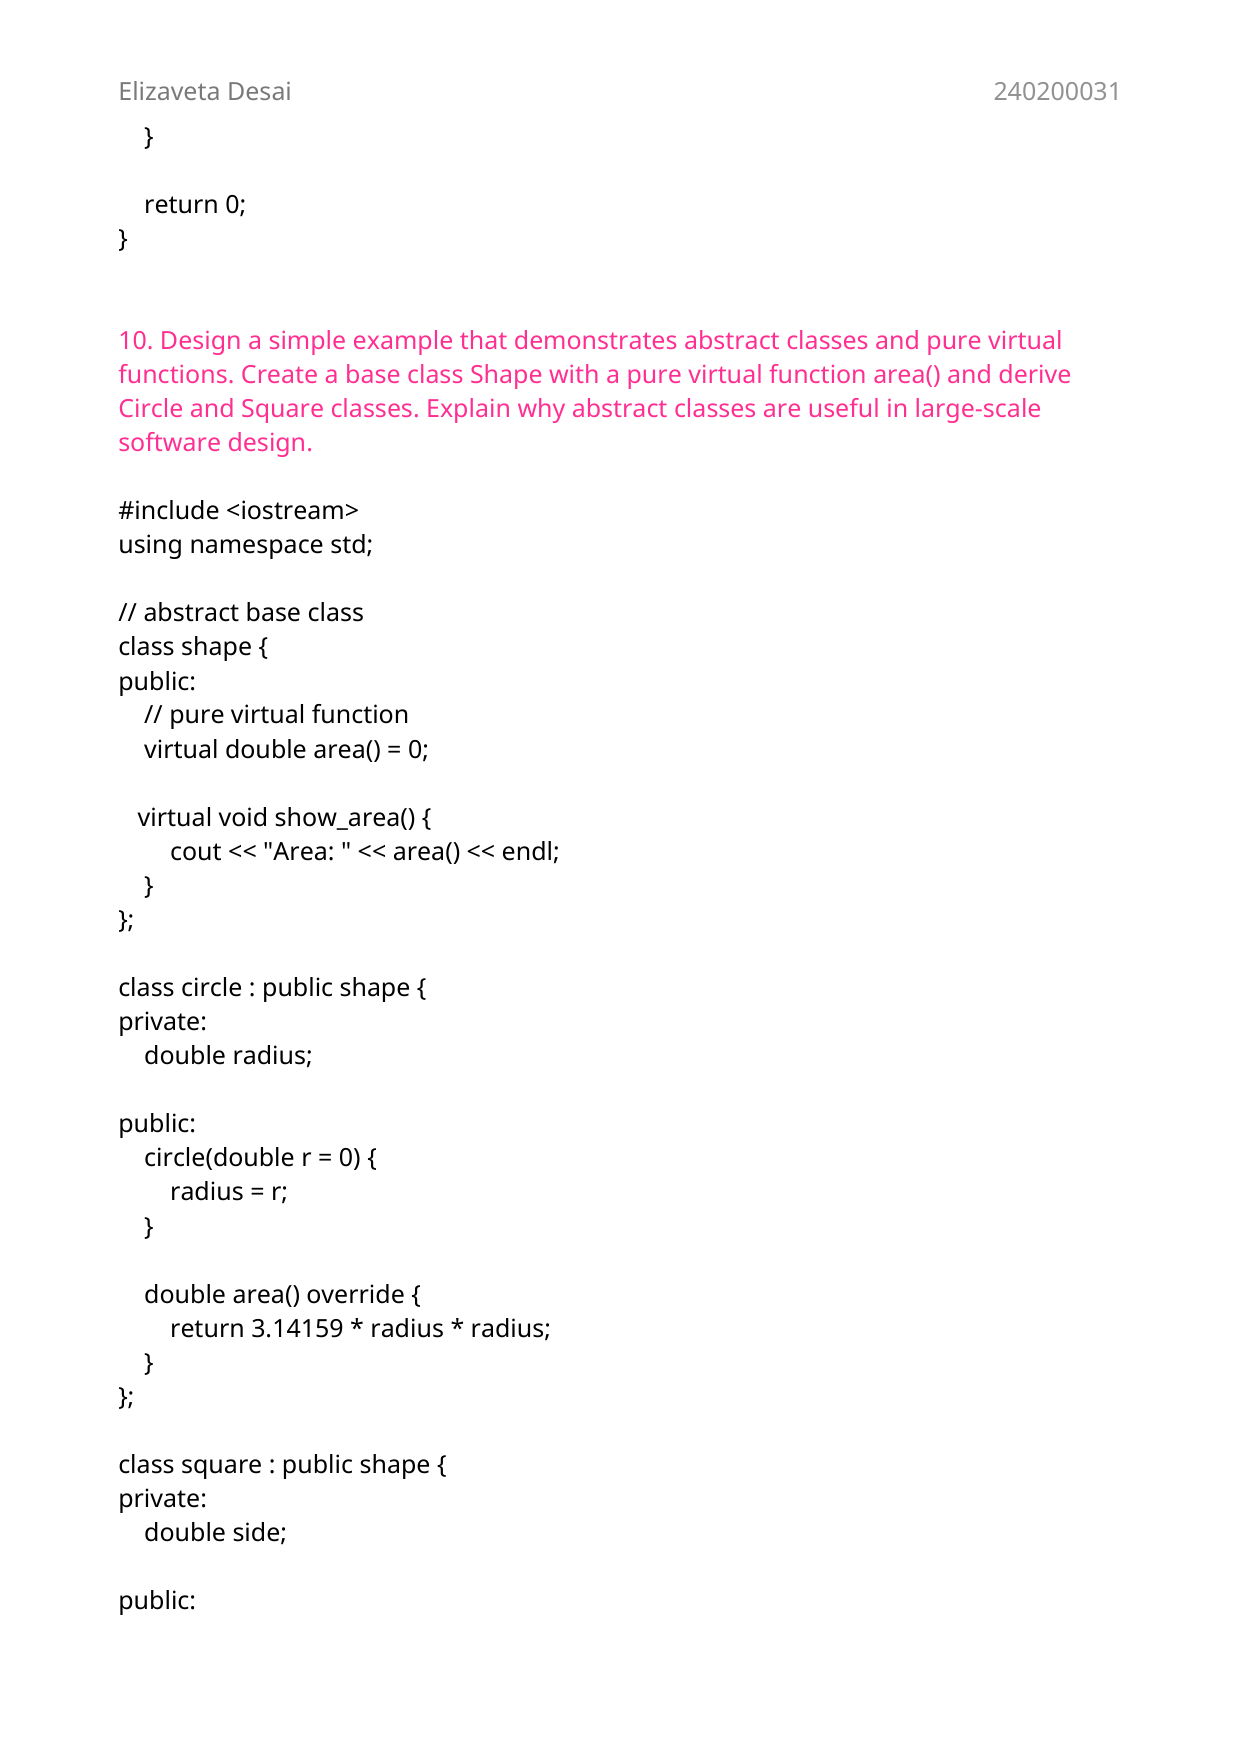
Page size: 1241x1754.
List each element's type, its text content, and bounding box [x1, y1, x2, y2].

text } [118, 867, 1122, 902]
text public: [118, 1106, 1122, 1140]
text } [118, 1344, 1122, 1378]
text private: [118, 1481, 1122, 1515]
text } [118, 220, 1122, 254]
text public: [118, 663, 1122, 697]
text } [118, 1208, 1122, 1242]
text // abstract base class [118, 595, 1122, 629]
text circle(double r = 0) { [118, 1140, 1122, 1174]
text using namespace std; [118, 527, 1122, 561]
text class square : public shape { [118, 1447, 1122, 1481]
text double radius; [118, 1038, 1122, 1072]
text class shape { [118, 629, 1122, 663]
text cout << "Area: " << area() << endl; [118, 833, 1122, 867]
text }; [118, 902, 1122, 936]
text 10. Design a simple example that demonstrates abstract classes and pure virtual functions. Create a base class Shape with a pure virtual function area() and derive Circle and Square classes. Explain why abstract classes are useful in large-scale software design. [118, 322, 1122, 459]
text public: [118, 1583, 1122, 1617]
text radius = r; [118, 1174, 1122, 1208]
text // pure virtual function [118, 697, 1122, 731]
text double area() override { [118, 1276, 1122, 1310]
text return 0; [118, 186, 1122, 220]
text return 3.14159 * radius * radius; [118, 1310, 1122, 1344]
text virtual double area() = 0; [118, 731, 1122, 765]
text } [118, 118, 1122, 152]
text private: [118, 1004, 1122, 1038]
text double side; [118, 1515, 1122, 1549]
text }; [118, 1378, 1122, 1412]
text class circle : public shape { [118, 970, 1122, 1004]
text #include <iostream> [118, 493, 1122, 527]
text virtual void show_area() { [118, 799, 1122, 833]
